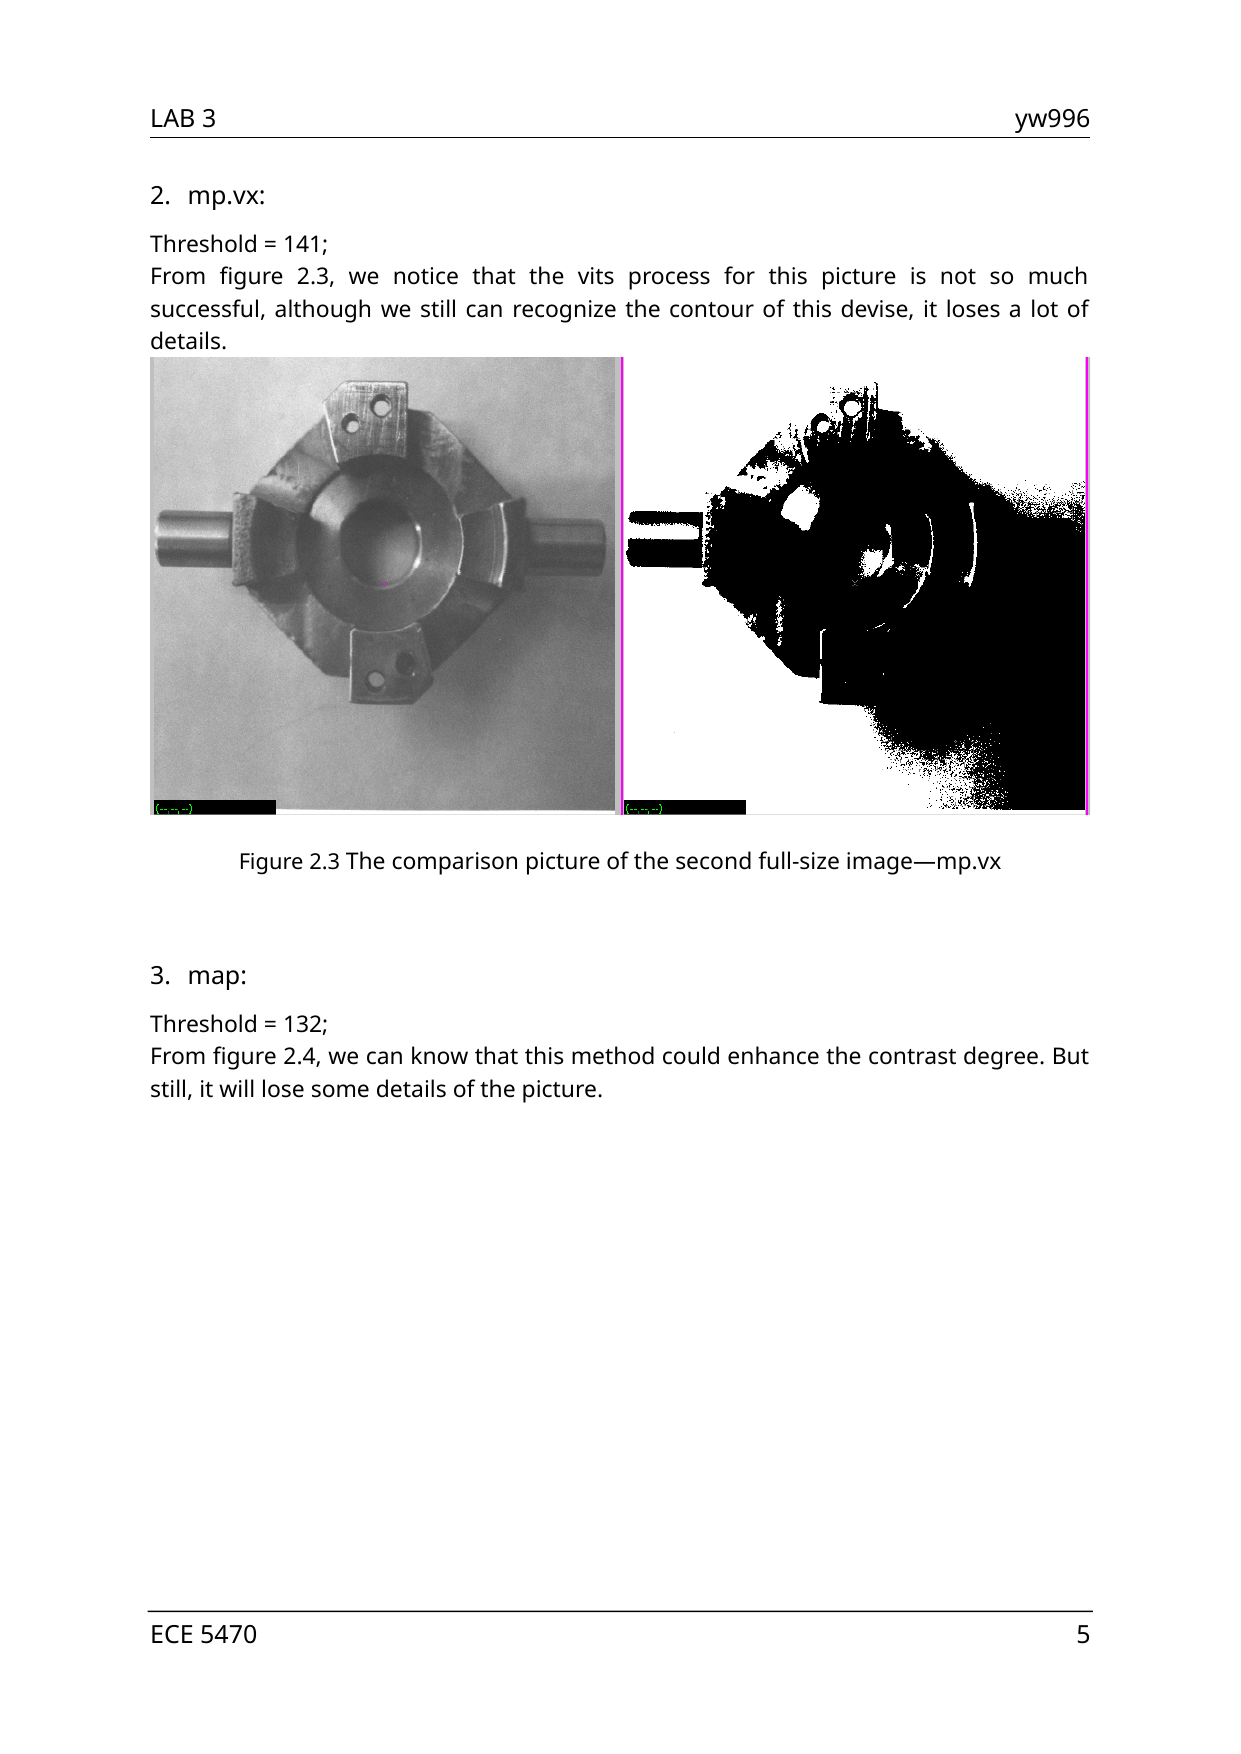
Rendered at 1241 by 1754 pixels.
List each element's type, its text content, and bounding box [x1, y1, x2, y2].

text Threshold = 141; [150, 227, 1090, 259]
list mp.vx: [150, 162, 1090, 227]
text Figure 2.3 The comparison picture of the second full-size image—mp.vx [150, 844, 1090, 877]
text From figure 2.3, we notice that the vits process for this picture is not so much successful, although we still can recognize the contour of this devise, it loses a lot of details. [150, 259, 1090, 357]
picture [150, 357, 1091, 815]
text Threshold = 132; [150, 1007, 1090, 1039]
text From figure 2.4, we can know that this method could enhance the contrast degree. But still, it will lose some details of the picture. [150, 1039, 1090, 1104]
list map: [150, 942, 1090, 1007]
